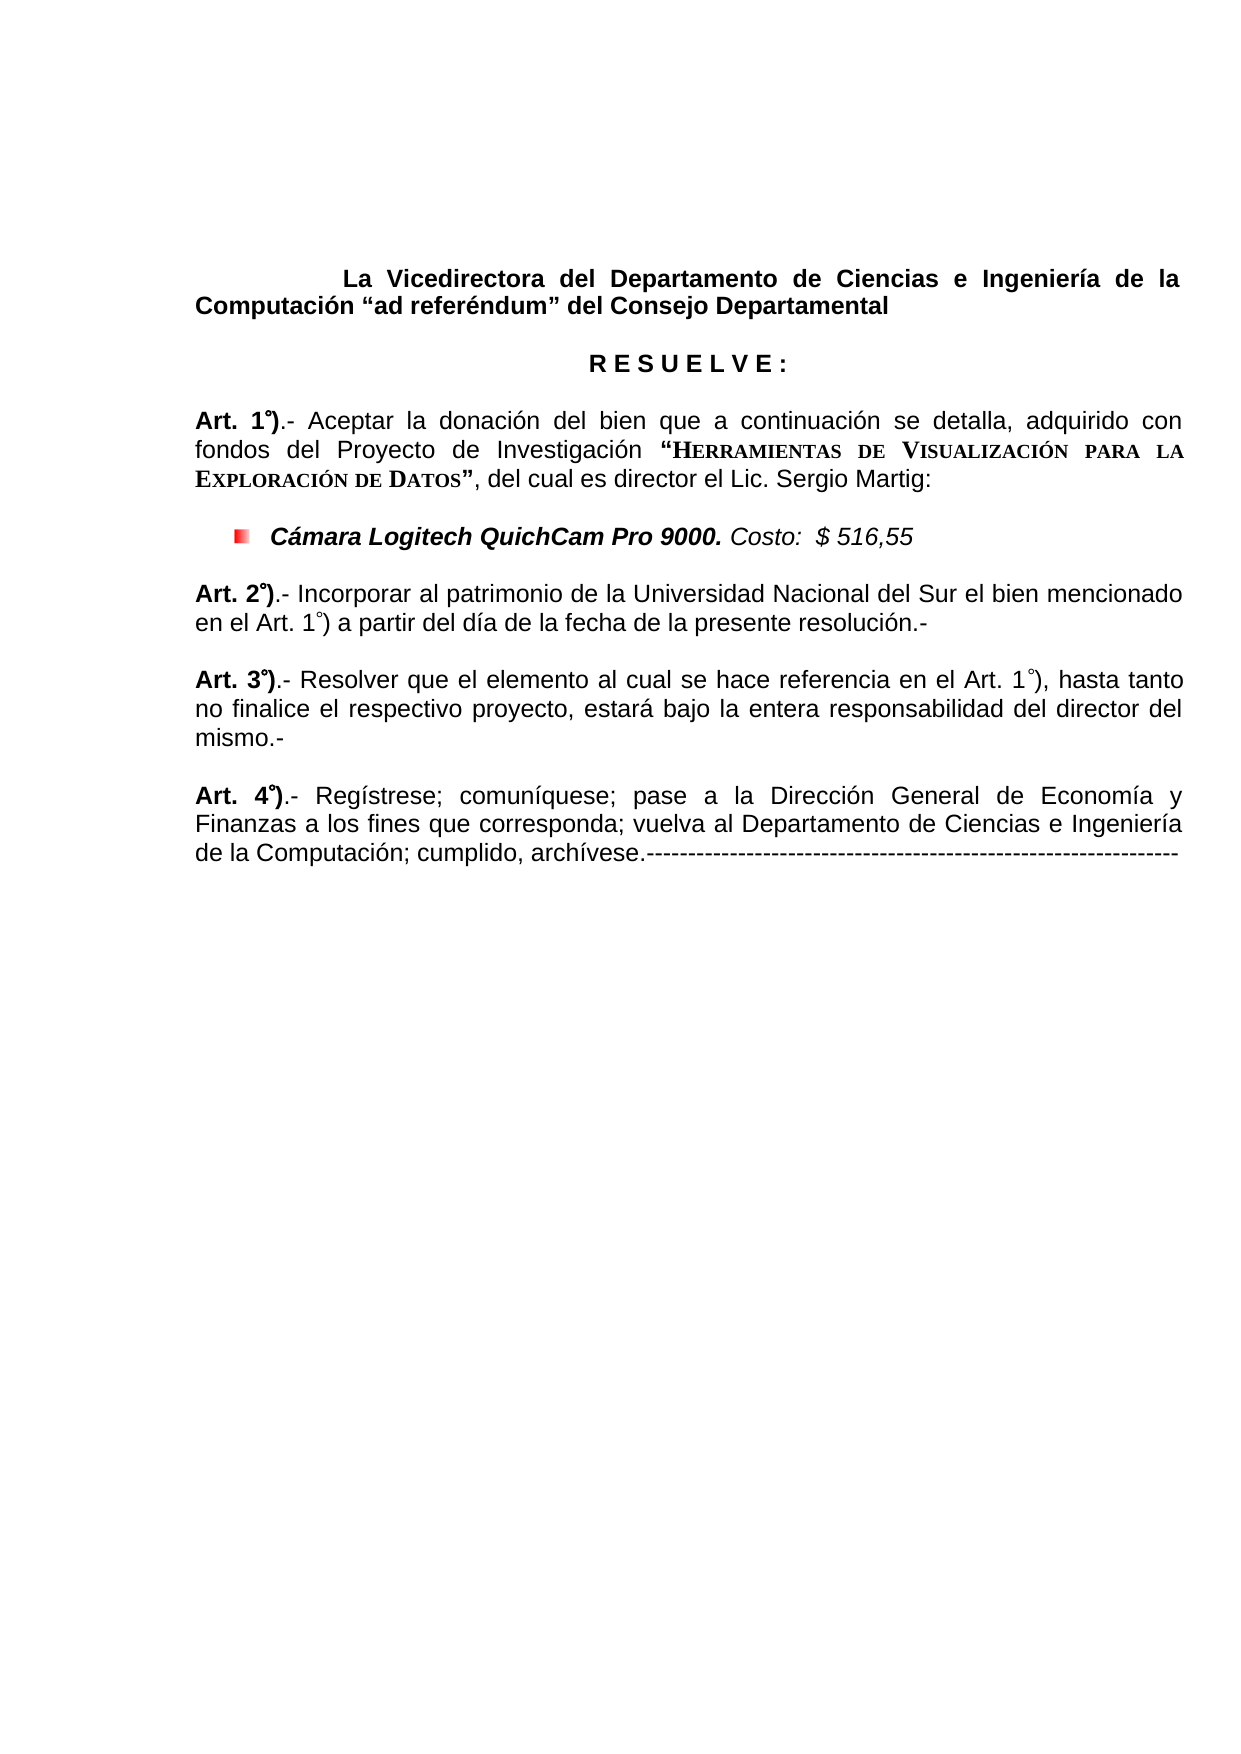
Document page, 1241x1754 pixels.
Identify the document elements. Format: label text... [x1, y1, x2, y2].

text Art. 4).- Regístrese; comuníquese; pase a la Dirección General de Economía y Finanzas a los fines que corresponda; vuelva al Departamento de Ciencias e Ingeniería de la Computación; cumplido, archívese.---------------------------------------------------------------- [195, 781, 1184, 867]
text Art. 3).- Resolver que el elemento al cual se hace referencia en el Art. 1), hasta tanto no finalice el respectivo proyecto, estará bajo la entera responsabilidad del director del mismo.- [195, 666, 1184, 752]
text Art. 1).- Aceptar la donación del bien que a continuación se detalla, adquirido con fondos del Proyecto de Investigación “Herramientas de Visualización para la Exploración de Datos”, del cual es director el Lic. Sergio Martig: [195, 406, 1184, 493]
text Art. 2).- Incorporar al patrimonio de la Universidad Nacional del Sur el bien mencionado en el Art. 1) a partir del día de la fecha de la presente resolución.- [195, 579, 1184, 637]
text La Vicedirectora del Departamento de Ciencias e Ingeniería de la Computación “ad referéndum” del Consejo Departamental [195, 266, 1181, 320]
text R E S U E L V E : [195, 349, 1181, 377]
list Cámara Logitech QuichCam Pro 9000. Costo: $ 516,55 [232, 522, 1181, 550]
picture [233, 528, 251, 545]
